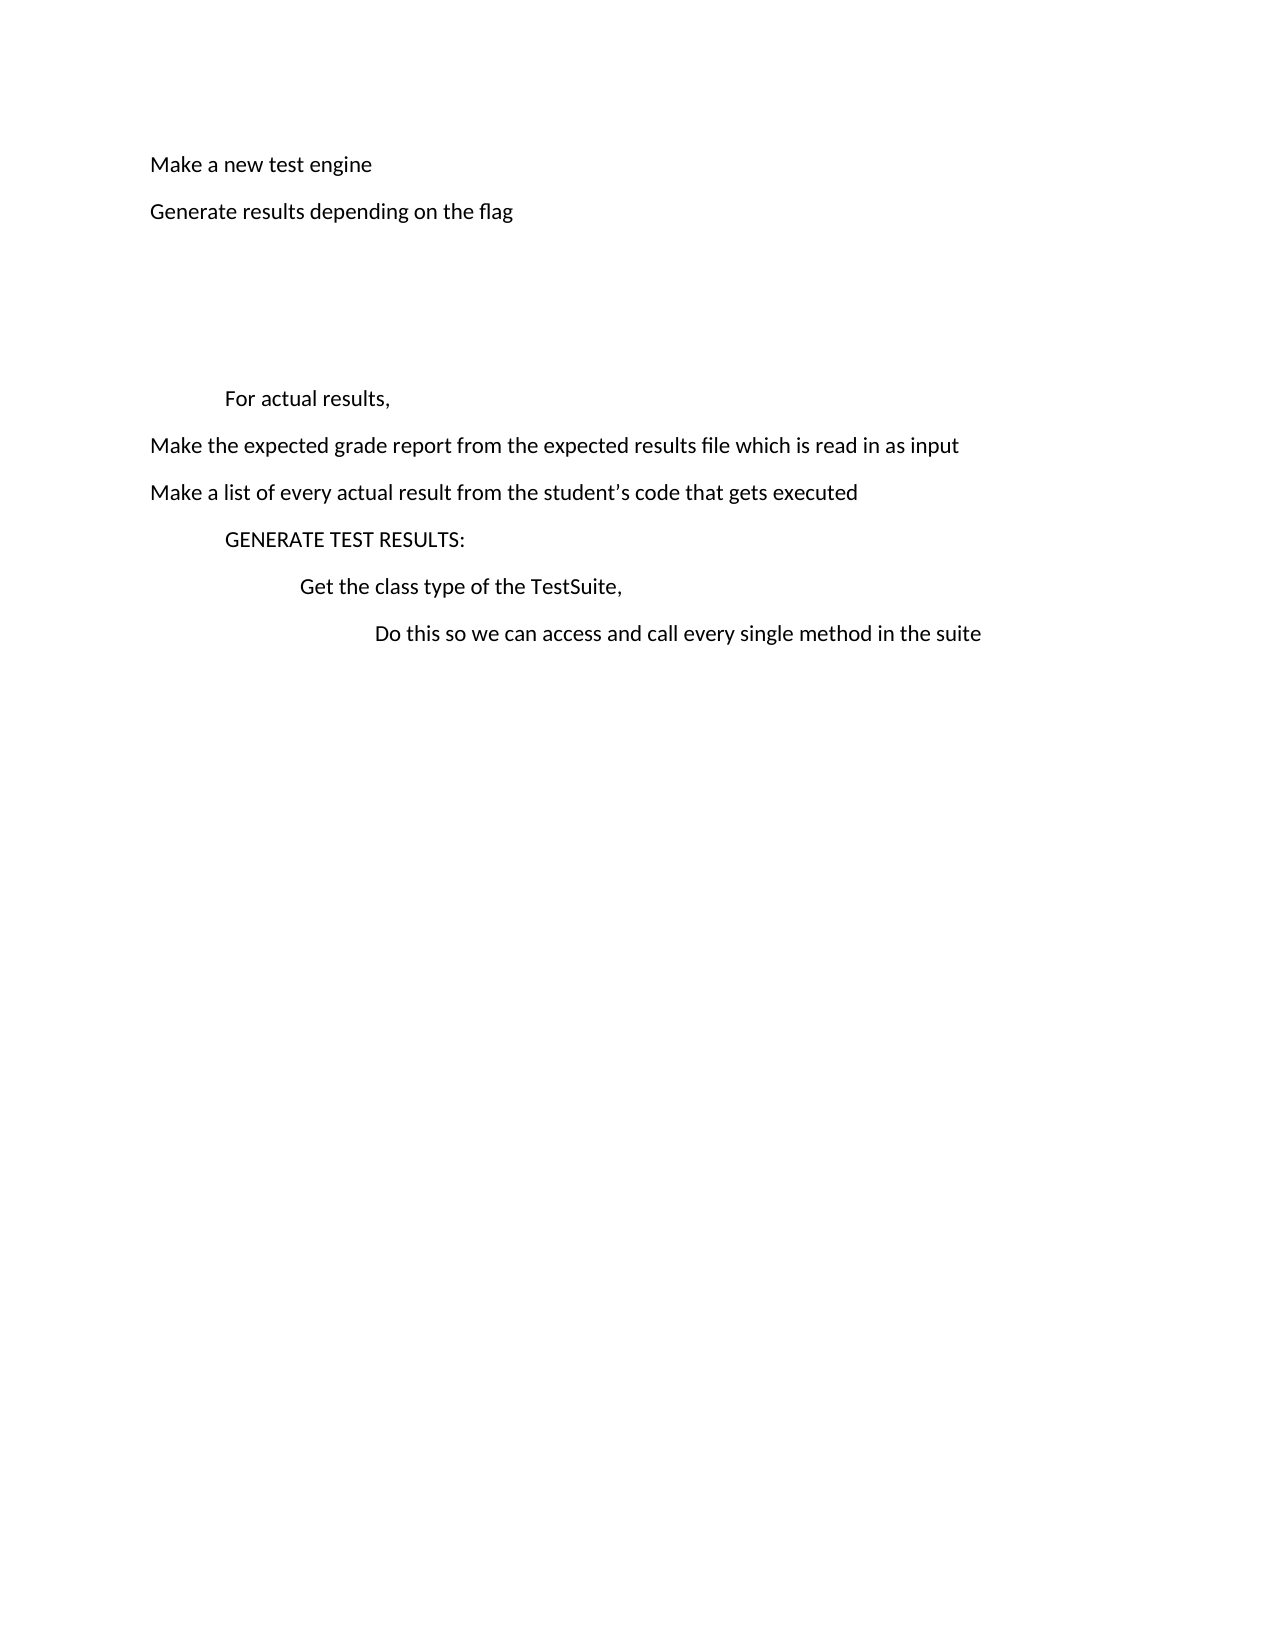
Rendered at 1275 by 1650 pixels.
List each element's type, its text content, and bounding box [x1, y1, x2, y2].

text Get the class type of the TestSuite, [150, 572, 1125, 600]
text Make a new test engine [150, 150, 1125, 178]
text GENERATE TEST RESULTS: [150, 525, 1125, 553]
text For actual results, [150, 384, 1125, 412]
text Make the expected grade report from the expected results file which is read in as input [150, 431, 1125, 459]
text Do this so we can access and call every single method in the suite [150, 619, 1125, 647]
text Make a list of every actual result from the student’s code that gets executed [150, 478, 1125, 506]
text Generate results depending on the flag [150, 197, 1125, 225]
